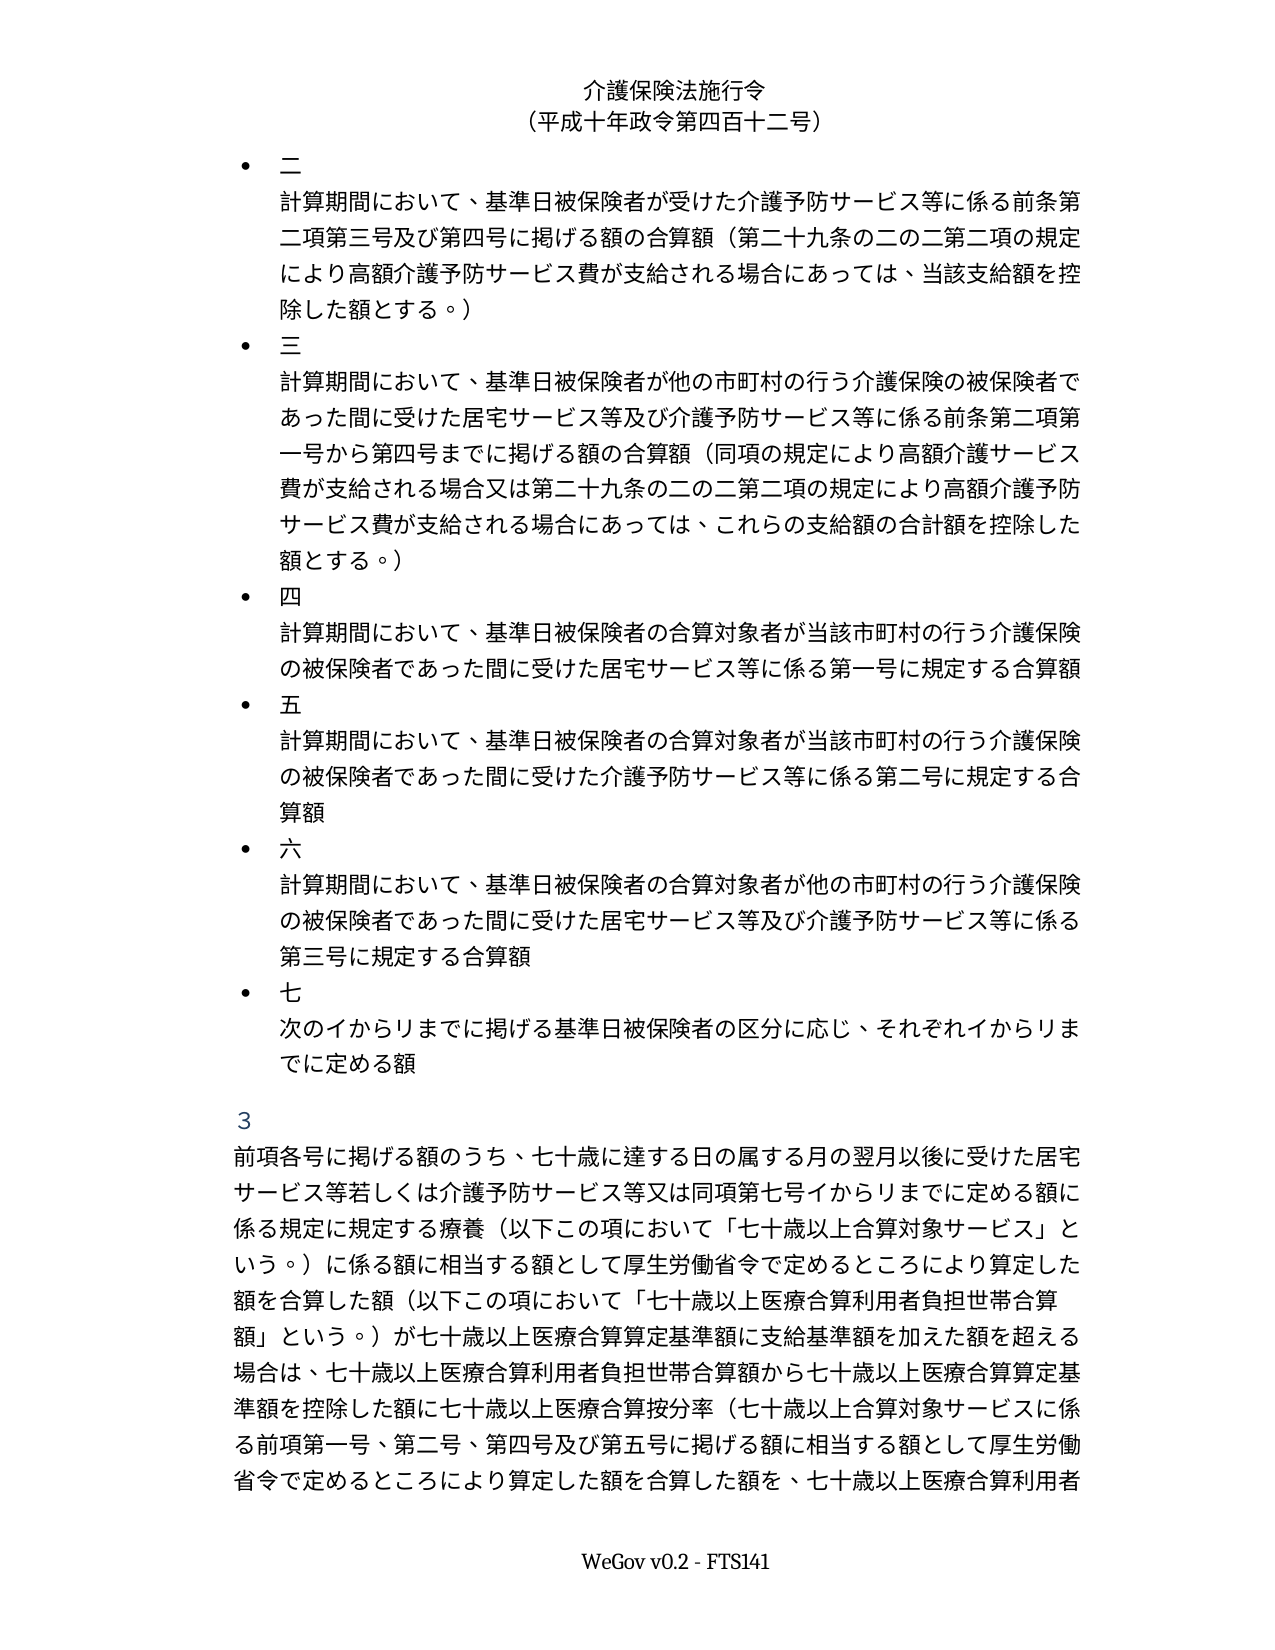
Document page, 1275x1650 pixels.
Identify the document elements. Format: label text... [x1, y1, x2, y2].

subtitle ３ [233, 1105, 1087, 1136]
list 五 計算期間において、基準日被保険者の合算対象者が当該市町村の行う介護保険の被保険者であった間に受けた介護予防サービス等に係る第二号に規定する合算額 [242, 689, 1087, 828]
list 六 計算期間において、基準日被保険者の合算対象者が他の市町村の行う介護保険の被保険者であった間に受けた居宅サービス等及び介護予防サービス等に係る第三号に規定する合算額 [242, 833, 1087, 972]
list 七 次のイからリまでに掲げる基準日被保険者の区分に応じ、それぞれイからリまでに定める額 [242, 977, 1087, 1080]
list 三 計算期間において、基準日被保険者が他の市町村の行う介護保険の被保険者であった間に受けた居宅サービス等及び介護予防サービス等に係る前条第二項第一号から第四号までに掲げる額の合算額（同項の規定により高額介護サービス費が支給される場合又は第二十九条の二の二第二項の規定により高額介護予防サービス費が支給される場合にあっては、これらの支給額の合計額を控除した額とする。） [242, 330, 1087, 577]
list 四 計算期間において、基準日被保険者の合算対象者が当該市町村の行う介護保険の被保険者であった間に受けた居宅サービス等に係る第一号に規定する合算額 [242, 581, 1087, 684]
list 二 計算期間において、基準日被保険者が受けた介護予防サービス等に係る前条第二項第三号及び第四号に掲げる額の合算額（第二十九条の二の二第二項の規定により高額介護予防サービス費が支給される場合にあっては、当該支給額を控除した額とする。） [242, 150, 1087, 325]
